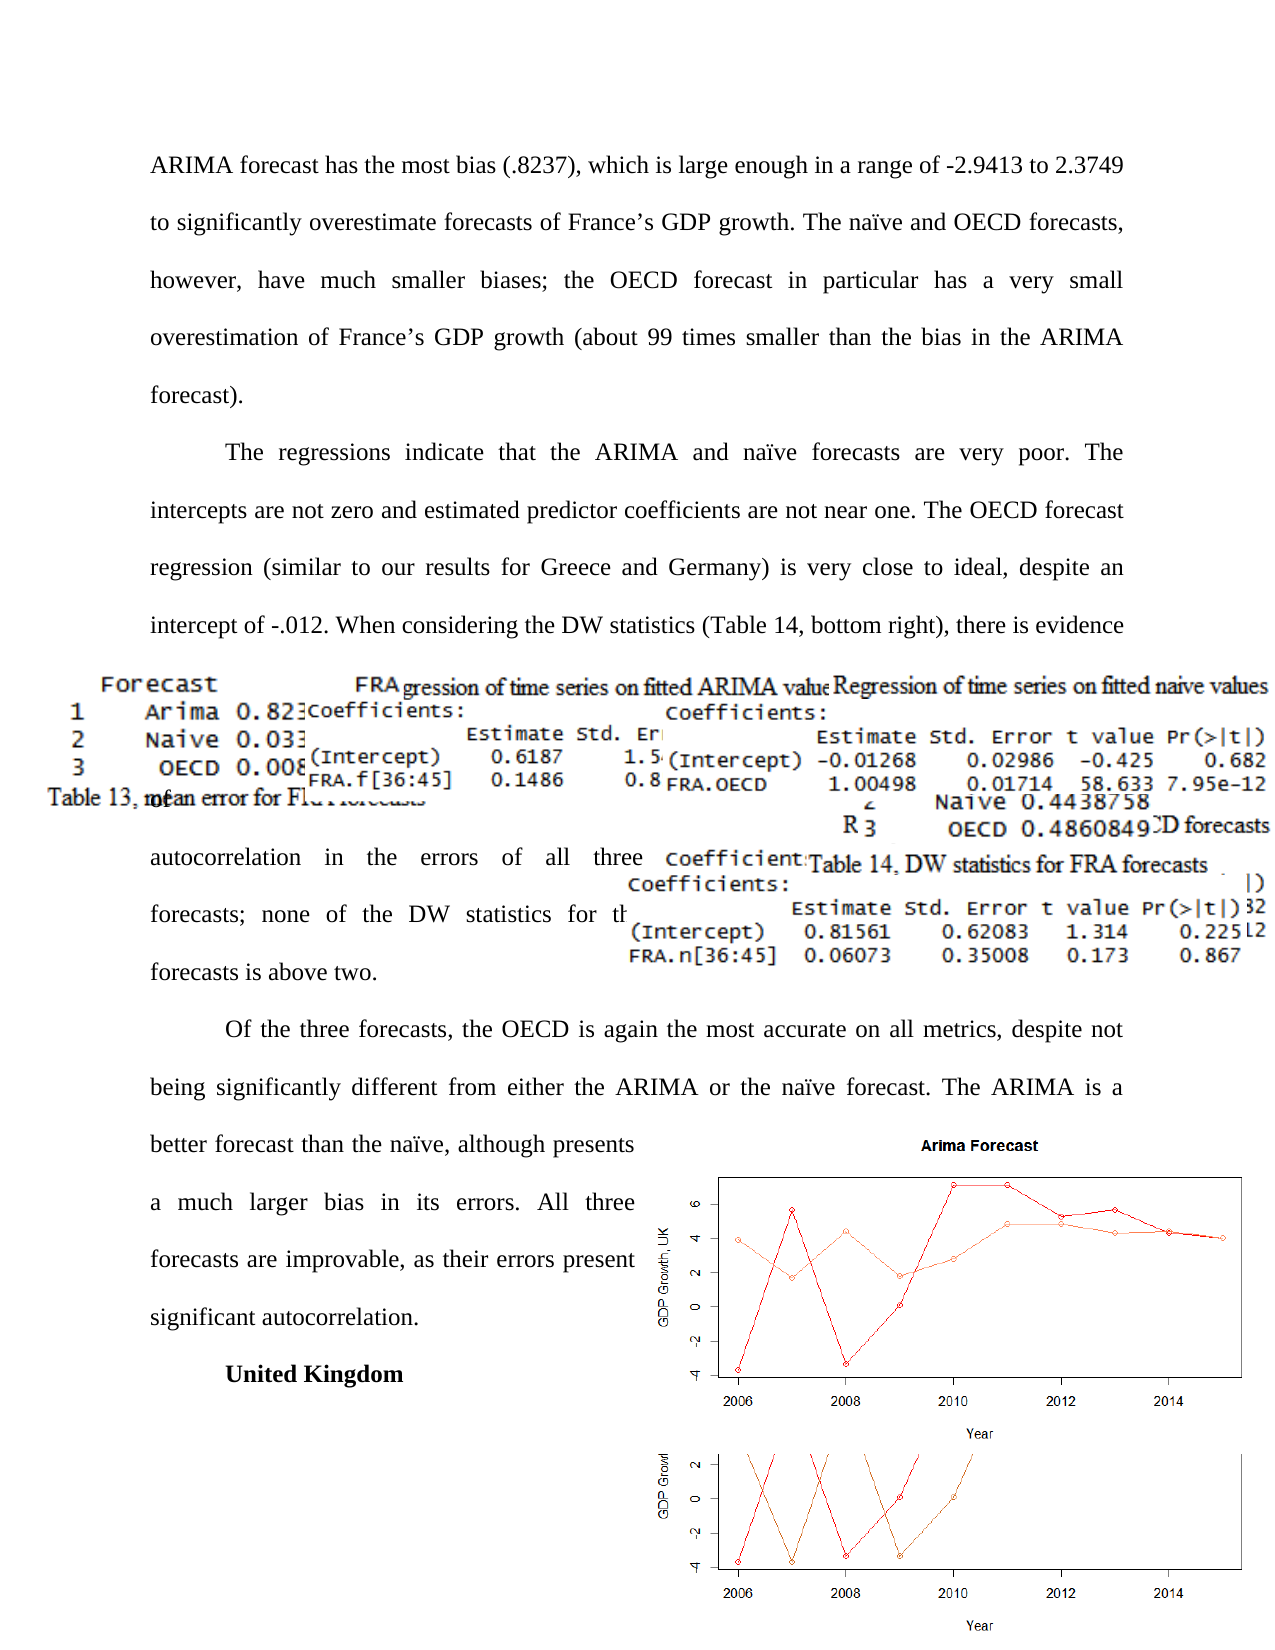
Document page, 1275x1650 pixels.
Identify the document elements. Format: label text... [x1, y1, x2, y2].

picture [62, 670, 1275, 843]
text Of the three forecasts, the OECD is again the most accurate on all metrics, despite not being significantly different from either the ARIMA or the naïve forecast. The ARIMA is a better forecast than the naïve, although presents a much larger bias in its errors. All three forecasts are improvable, as their errors present significant autocorrelation. [150, 1014, 1125, 1331]
picture [626, 847, 1275, 972]
picture [43, 783, 150, 814]
text United Kingdom [150, 1359, 653, 1388]
picture [653, 1112, 1275, 1650]
text The regressions indicate that the ARIMA and naïve forecasts are very poor. The intercepts are not zero and estimated predictor coefficients are not near one. The OECD forecast regression (similar to our results for Greece and Germany) is very close to ideal, despite an intercept of -.012. When considering the DW statistics (Table 14, bottom right), there is evidence of autocorrelation in the errors of all three forecasts; none of the DW statistics for the forecasts is above two. [150, 437, 1125, 701]
text The regressions indicate that the ARIMA and naïve forecasts are very poor. The intercepts are not zero and estimated predictor coefficients are not near one. The OECD forecast regression (similar to our results for Greece and Germany) is very close to ideal, despite an intercept of -.012. When considering the DW statistics (Table 14, bottom right), there is evidence of autocorrelation in the errors of all three forecasts; none of the DW statistics for the forecasts is above two. [150, 779, 1125, 986]
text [150, 150, 1125, 409]
picture [1125, 671, 1275, 699]
